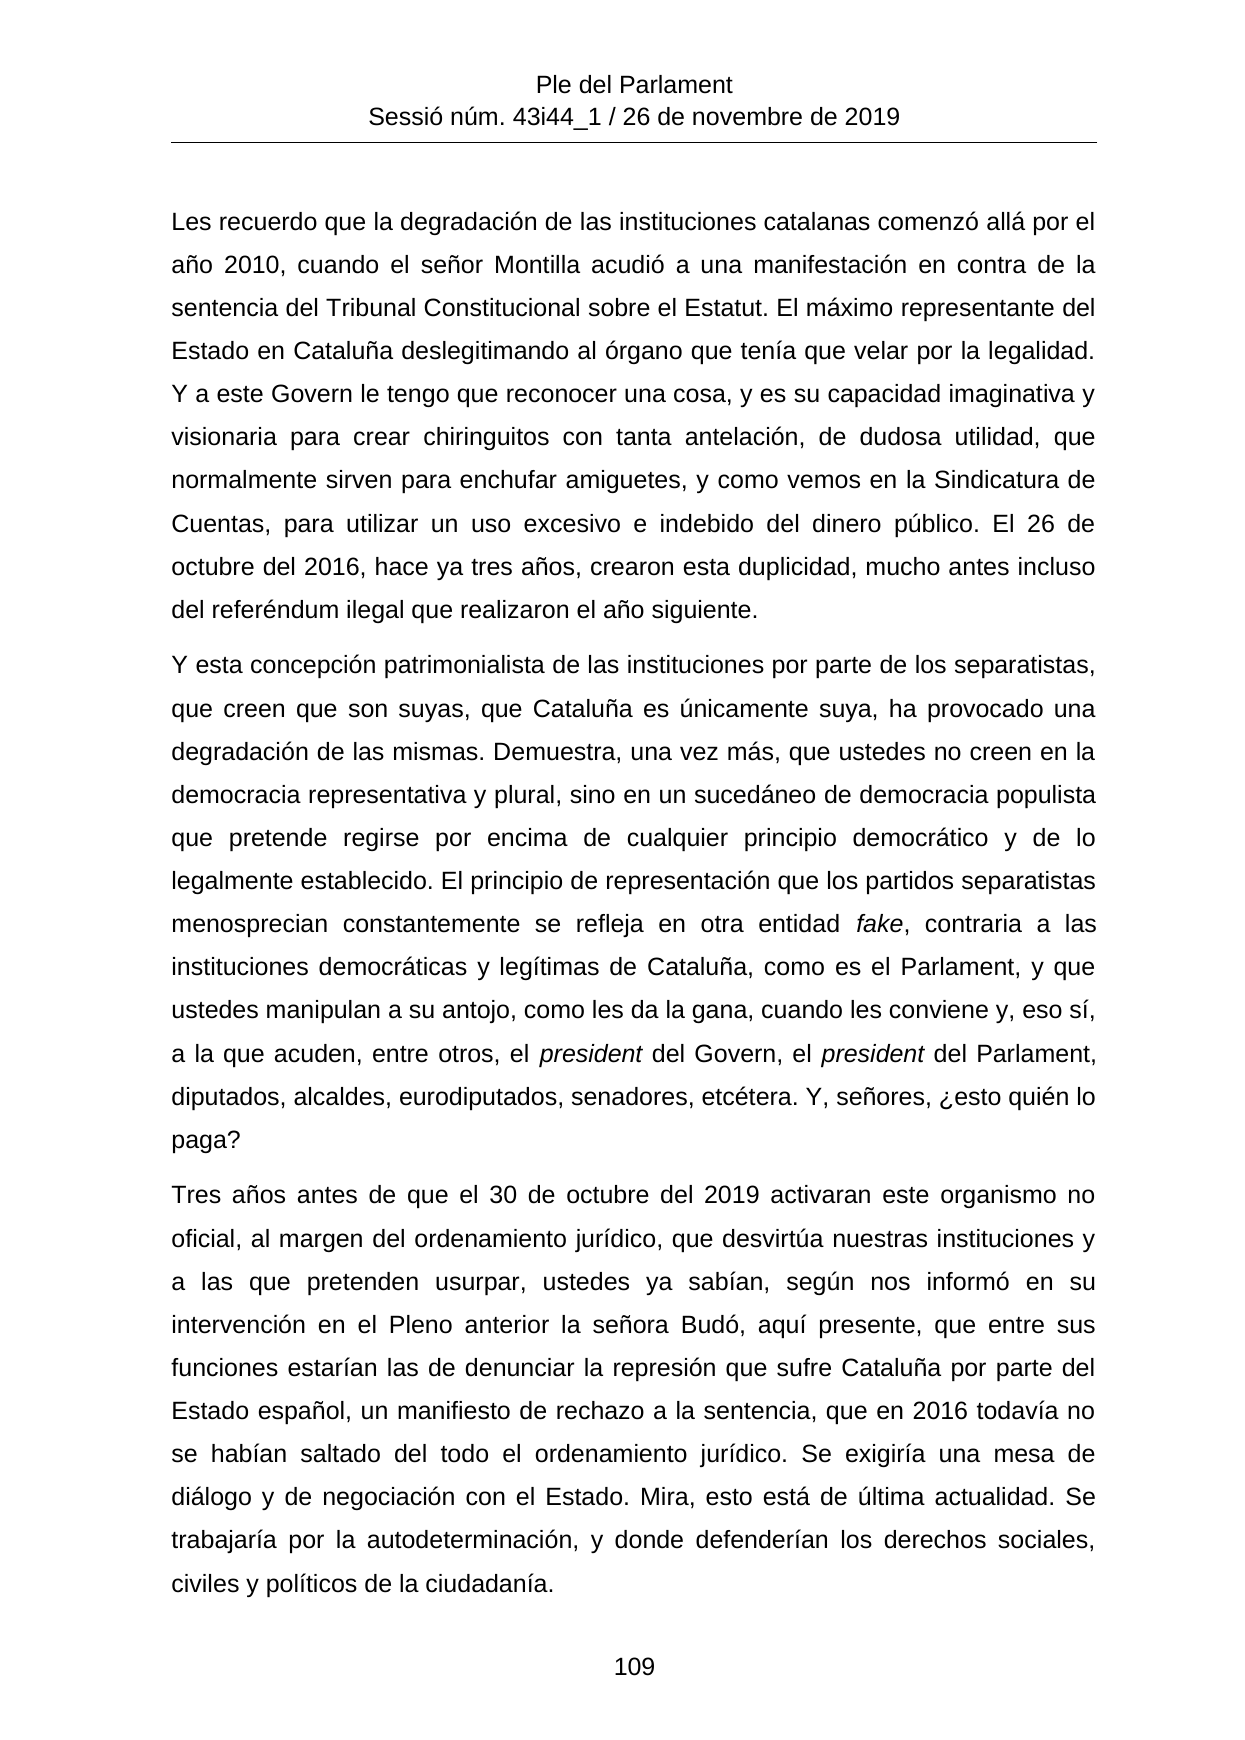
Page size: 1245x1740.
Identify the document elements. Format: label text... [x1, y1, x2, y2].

text Les recuerdo que la degradación de las instituciones catalanas comenzó allá por el año 2010, cuando el señor Montilla acudió a una manifestación en contra de la sentencia del Tribunal Constitucional sobre el Estatut. El máximo representante del Estado en Cataluña deslegitimando al órgano que tenía que velar por la legalidad. Y a este Govern le tengo que reconocer una cosa, y es su capacidad imaginativa y visionaria para crear chiringuitos con tanta antelación, de dudosa utilidad, que normalmente sirven para enchufar amiguetes, y como vemos en la Sindicatura de Cuentas, para utilizar un uso excesivo e indebido del dinero público. El 26 de octubre del 2016, hace ya tres años, crearon esta duplicidad, mucho antes incluso del referéndum ilegal que realizaron el año siguiente. [171, 207, 1097, 624]
text Y esta concepción patrimonialista de las instituciones por parte de los separatistas, que creen que son suyas, que Cataluña es únicamente suya, ha provocado una degradación de las mismas. Demuestra, una vez más, que ustedes no creen en la democracia representativa y plural, sino en un sucedáneo de democracia populista que pretende regirse por encima de cualquier principio democrático y de lo legalmente establecido. El principio de representación que los partidos separatistas menosprecian constantemente se refleja en otra entidad fake, contraria a las instituciones democráticas y legítimas de Cataluña, como es el Parlament, y que ustedes manipulan a su antojo, como les da la gana, cuando les conviene y, eso sí, a la que acuden, entre otros, el president del Govern, el president del Parlament, diputados, alcaldes, eurodiputados, senadores, etcétera. Y, señores, ¿esto quién lo paga? [171, 651, 1097, 1154]
text Tres años antes de que el 30 de octubre del 2019 activaran este organismo no oficial, al margen del ordenamiento jurídico, que desvirtúa nuestras instituciones y a las que pretenden usurpar, ustedes ya sabían, según nos informó en su intervención en el Pleno anterior la señora Budó, aquí presente, que entre sus funciones estarían las de denunciar la represión que sufre Cataluña por parte del Estado español, un manifiesto de rechazo a la sentencia, que en 2016 todavía no se habían saltado del todo el ordenamiento jurídico. Se exigiría una mesa de diálogo y de negociación con el Estado. Mira, esto está de última actualidad. Se trabajaría por la autodeterminación, y donde defenderían los derechos sociales, civiles y políticos de la ciudadanía. [171, 1181, 1097, 1597]
